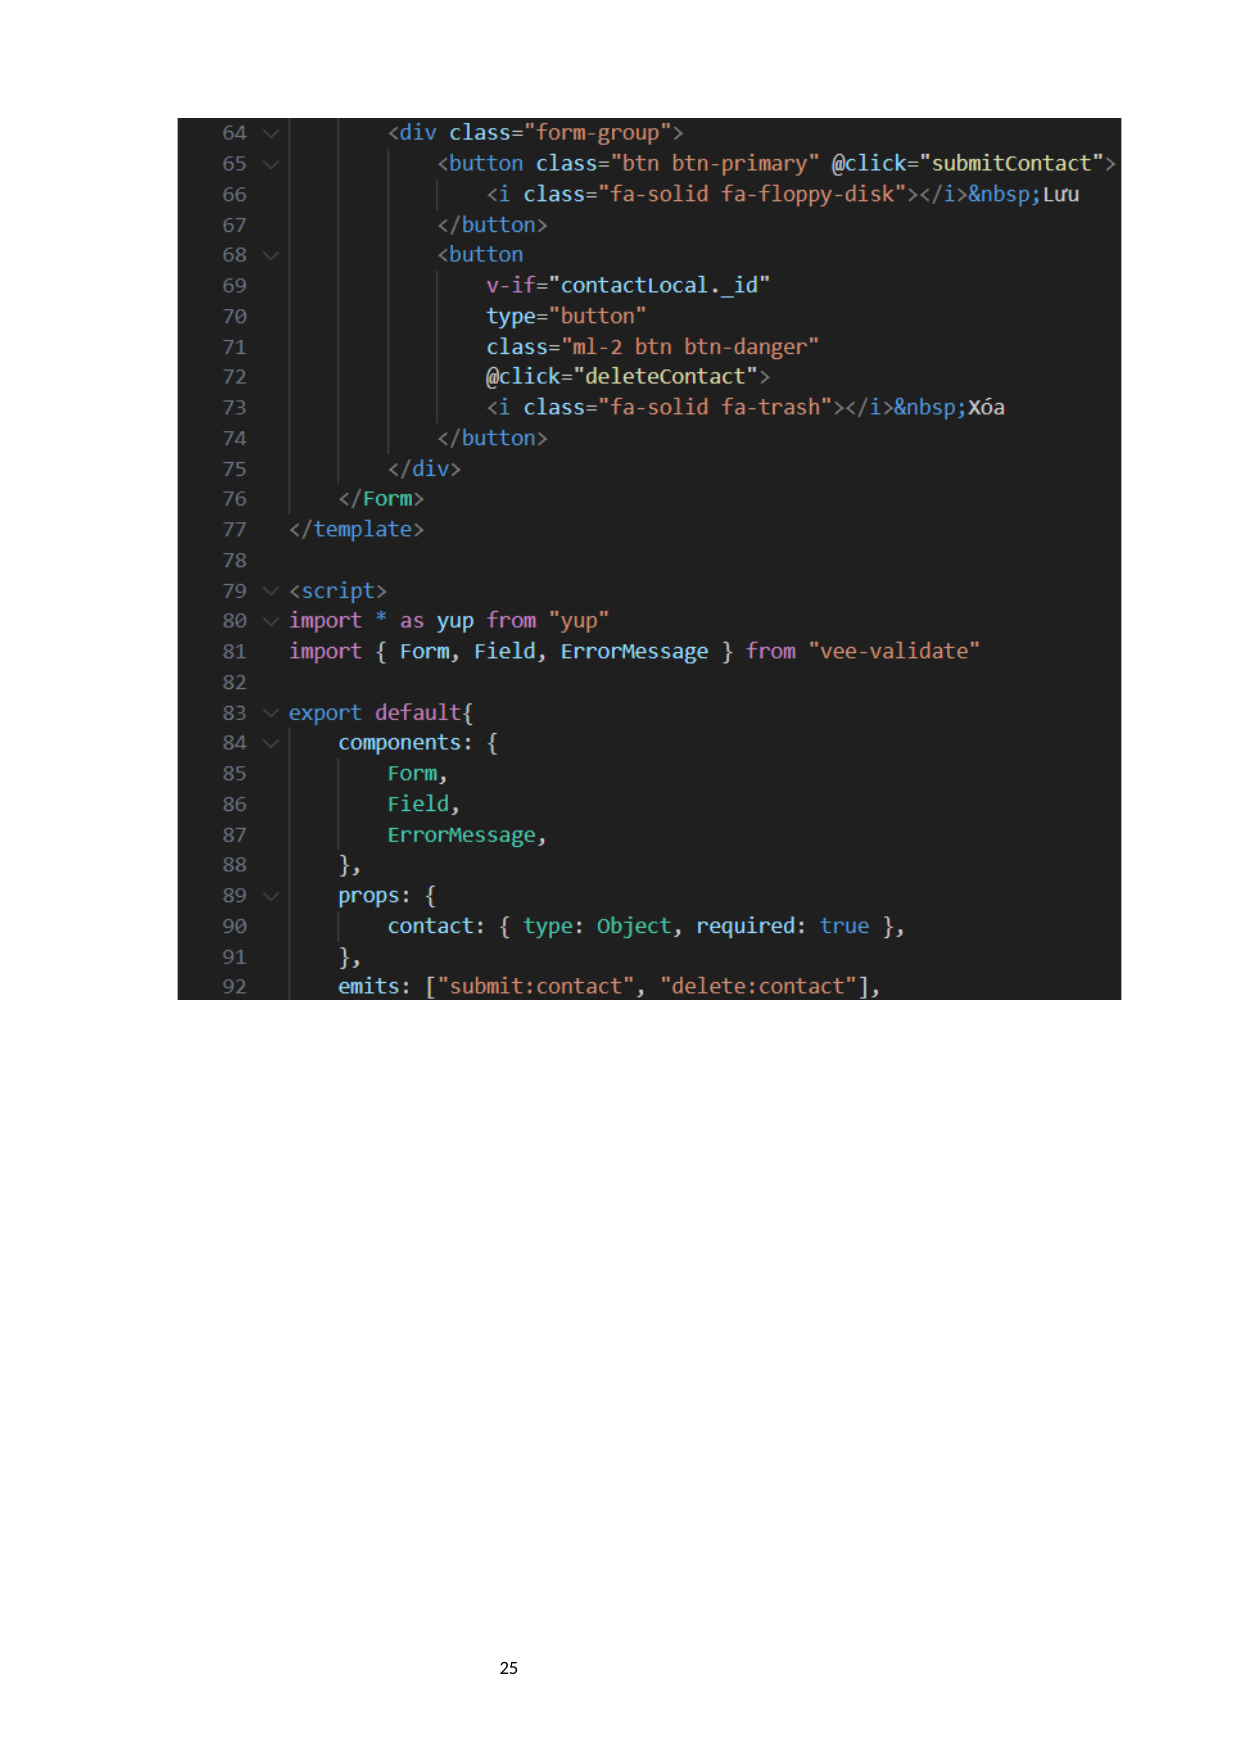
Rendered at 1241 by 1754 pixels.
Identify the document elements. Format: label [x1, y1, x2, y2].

picture [177, 118, 1122, 1000]
